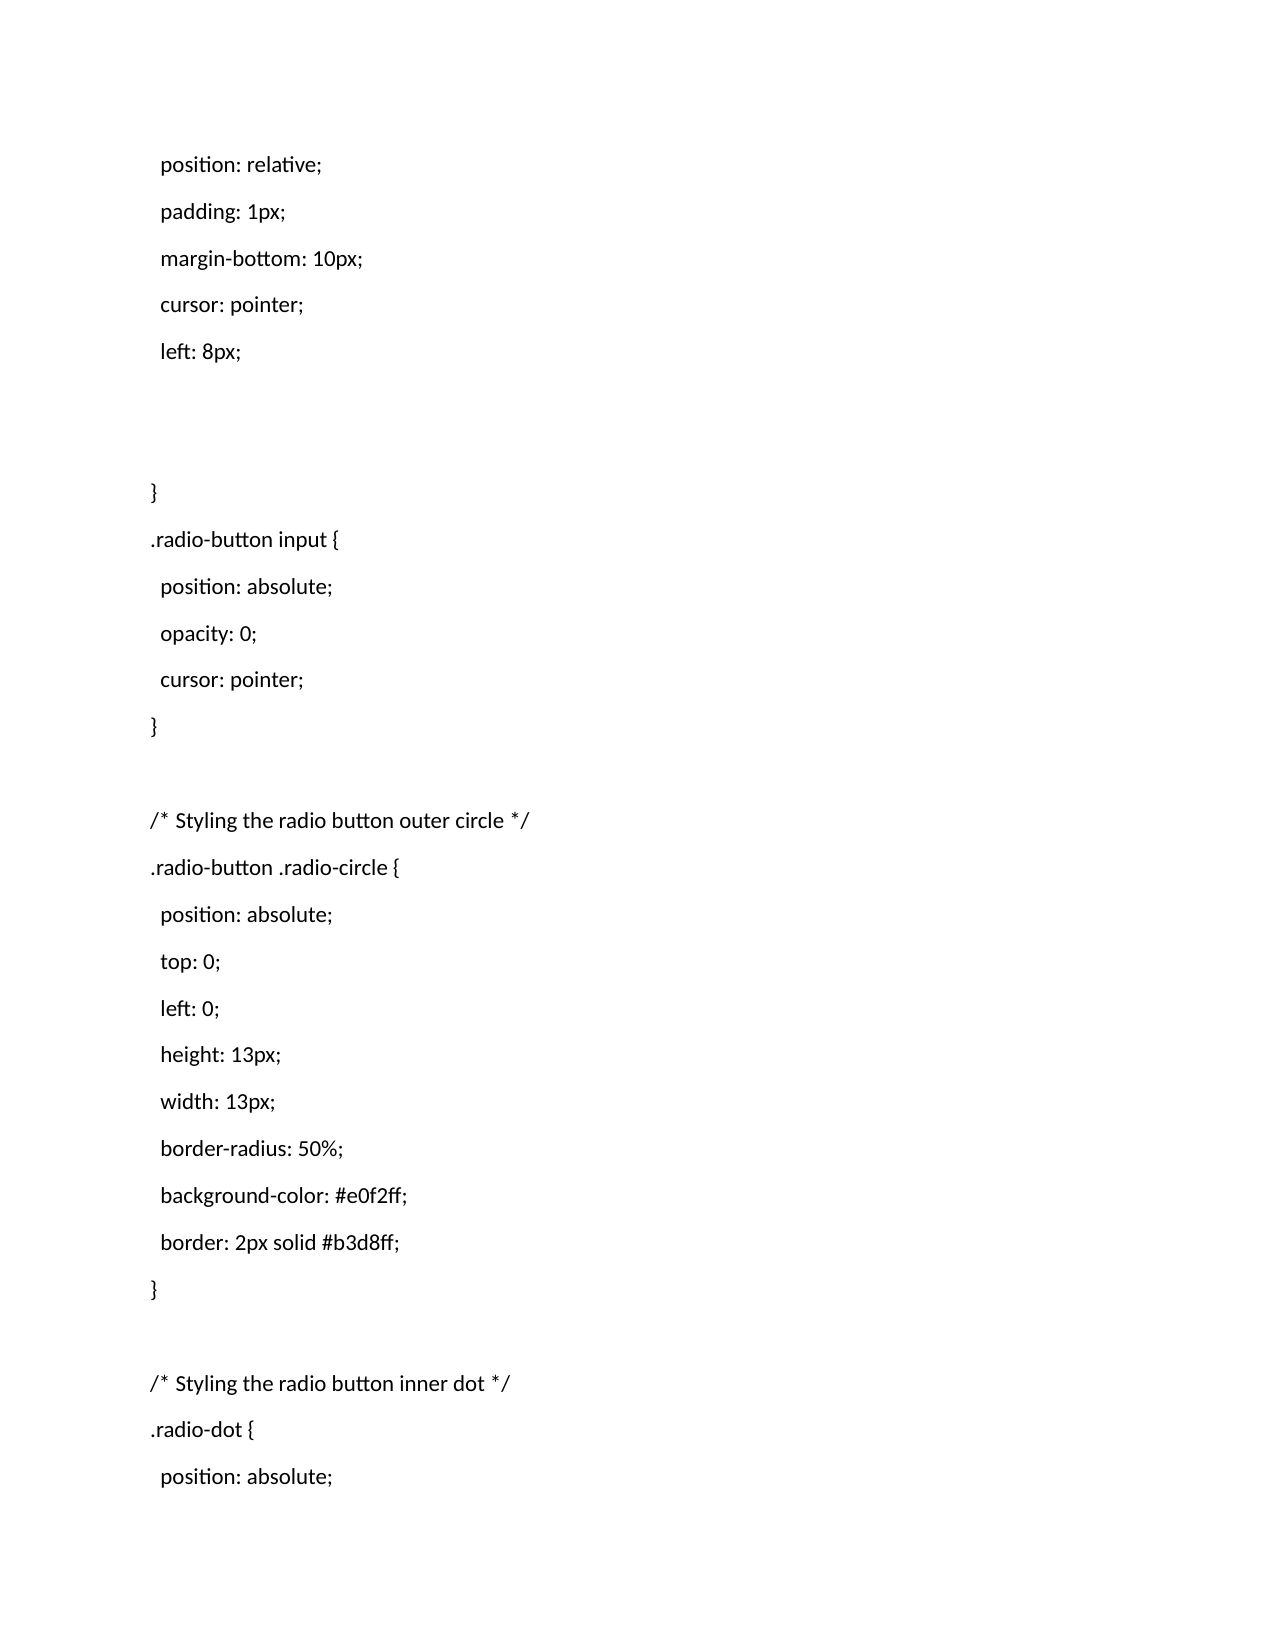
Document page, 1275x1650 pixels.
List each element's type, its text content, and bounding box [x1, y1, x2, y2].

text } [150, 1275, 1125, 1303]
text cursor: pointer; [150, 666, 1125, 694]
text opacity: 0; [150, 619, 1125, 647]
text } [150, 478, 1125, 506]
text height: 13px; [150, 1041, 1125, 1069]
text cursor: pointer; [150, 291, 1125, 319]
text position: absolute; [150, 900, 1125, 928]
text padding: 1px; [150, 197, 1125, 225]
text position: absolute; [150, 1462, 1125, 1491]
text background-color: #e0f2ff; [150, 1181, 1125, 1209]
text top: 0; [150, 947, 1125, 975]
text .radio-button .radio-circle { [150, 853, 1125, 881]
text left: 8px; [150, 337, 1125, 366]
text width: 13px; [150, 1087, 1125, 1116]
text left: 0; [150, 994, 1125, 1022]
text margin-bottom: 10px; [150, 244, 1125, 272]
text .radio-button input { [150, 525, 1125, 553]
text /* Styling the radio button outer circle */ [150, 806, 1125, 834]
text border-radius: 50%; [150, 1134, 1125, 1162]
text /* Styling the radio button inner dot */ [150, 1369, 1125, 1397]
text } [150, 712, 1125, 741]
text .radio-dot { [150, 1416, 1125, 1444]
text position: absolute; [150, 572, 1125, 600]
text border: 2px solid #b3d8ff; [150, 1228, 1125, 1256]
text position: relative; [150, 150, 1125, 178]
